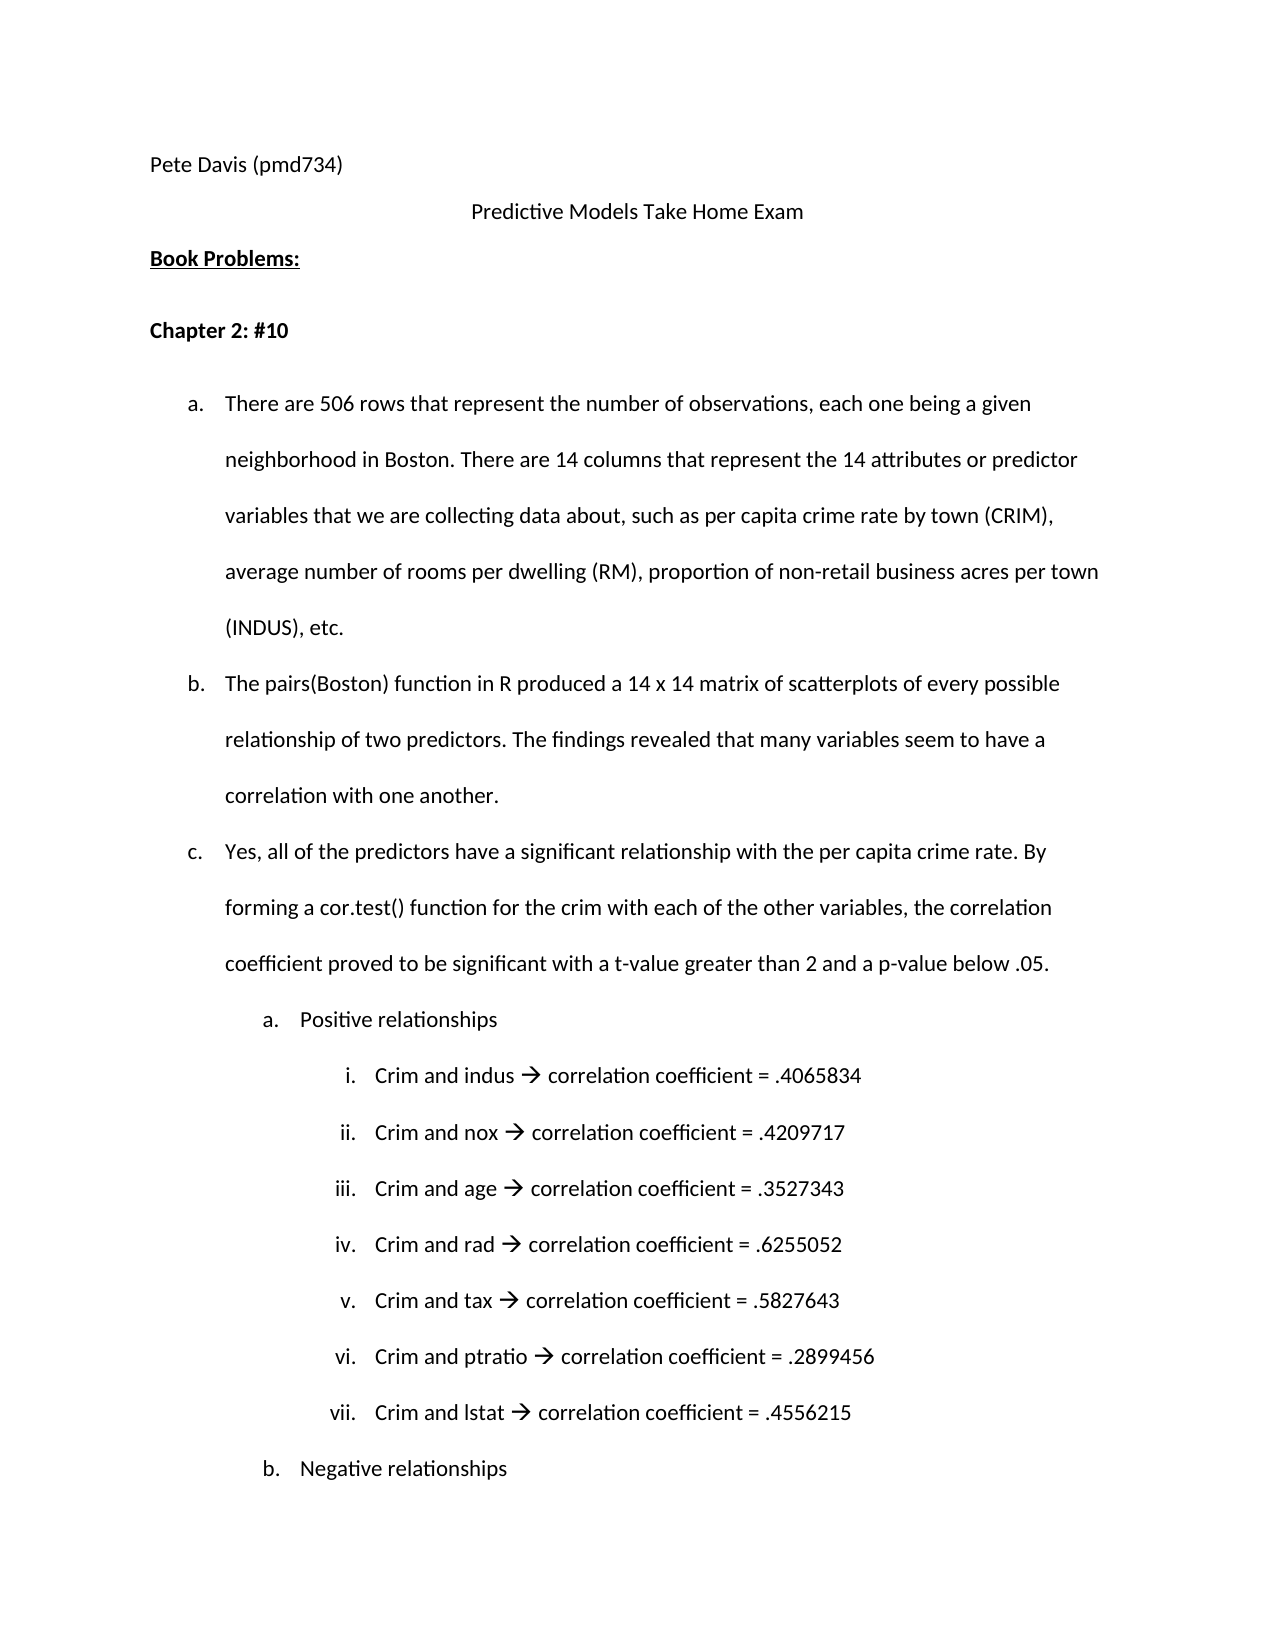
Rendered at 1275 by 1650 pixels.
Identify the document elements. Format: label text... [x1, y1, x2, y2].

list The pairs(Boston) function in R produced a 14 x 14 matrix of scatterplots of every possible relationship of two predictors. The findings revealed that many variables seem to have a correlation with one another. [187, 669, 1125, 809]
list Crim and ptratio correlation coefficient = .2899456 [356, 1342, 1125, 1370]
list Crim and tax correlation coefficient = .5827643 [356, 1286, 1125, 1314]
text Book Problems: [150, 244, 1125, 272]
list Crim and lstat correlation coefficient = .4556215 [356, 1398, 1125, 1426]
list Crim and nox correlation coefficient = .4209717 [356, 1118, 1125, 1146]
list Crim and indus correlation coefficient = .4065834 [356, 1062, 1125, 1090]
list Crim and rad correlation coefficient = .6255052 [356, 1230, 1125, 1258]
text Chapter 2: #10 [150, 316, 1125, 344]
list Negative relationships [262, 1454, 1125, 1482]
text Pete Davis (pmd734) [150, 150, 1125, 178]
list Crim and age correlation coefficient = .3527343 [356, 1174, 1125, 1202]
list There are 506 rows that represent the number of observations, each one being a given neighborhood in Boston. There are 14 columns that represent the 14 attributes or predictor variables that we are collecting data about, such as per capita crime rate by town (CRIM), average number of rooms per dwelling (RM), proportion of non-retail business acres per town (INDUS), etc. [187, 389, 1125, 641]
list Positive relationships [262, 1006, 1125, 1034]
text Predictive Models Take Home Exam [150, 197, 1125, 225]
list Yes, all of the predictors have a significant relationship with the per capita crime rate. By forming a cor.test() function for the crim with each of the other variables, the correlation coefficient proved to be significant with a t-value greater than 2 and a p-value below .05. [187, 837, 1125, 978]
